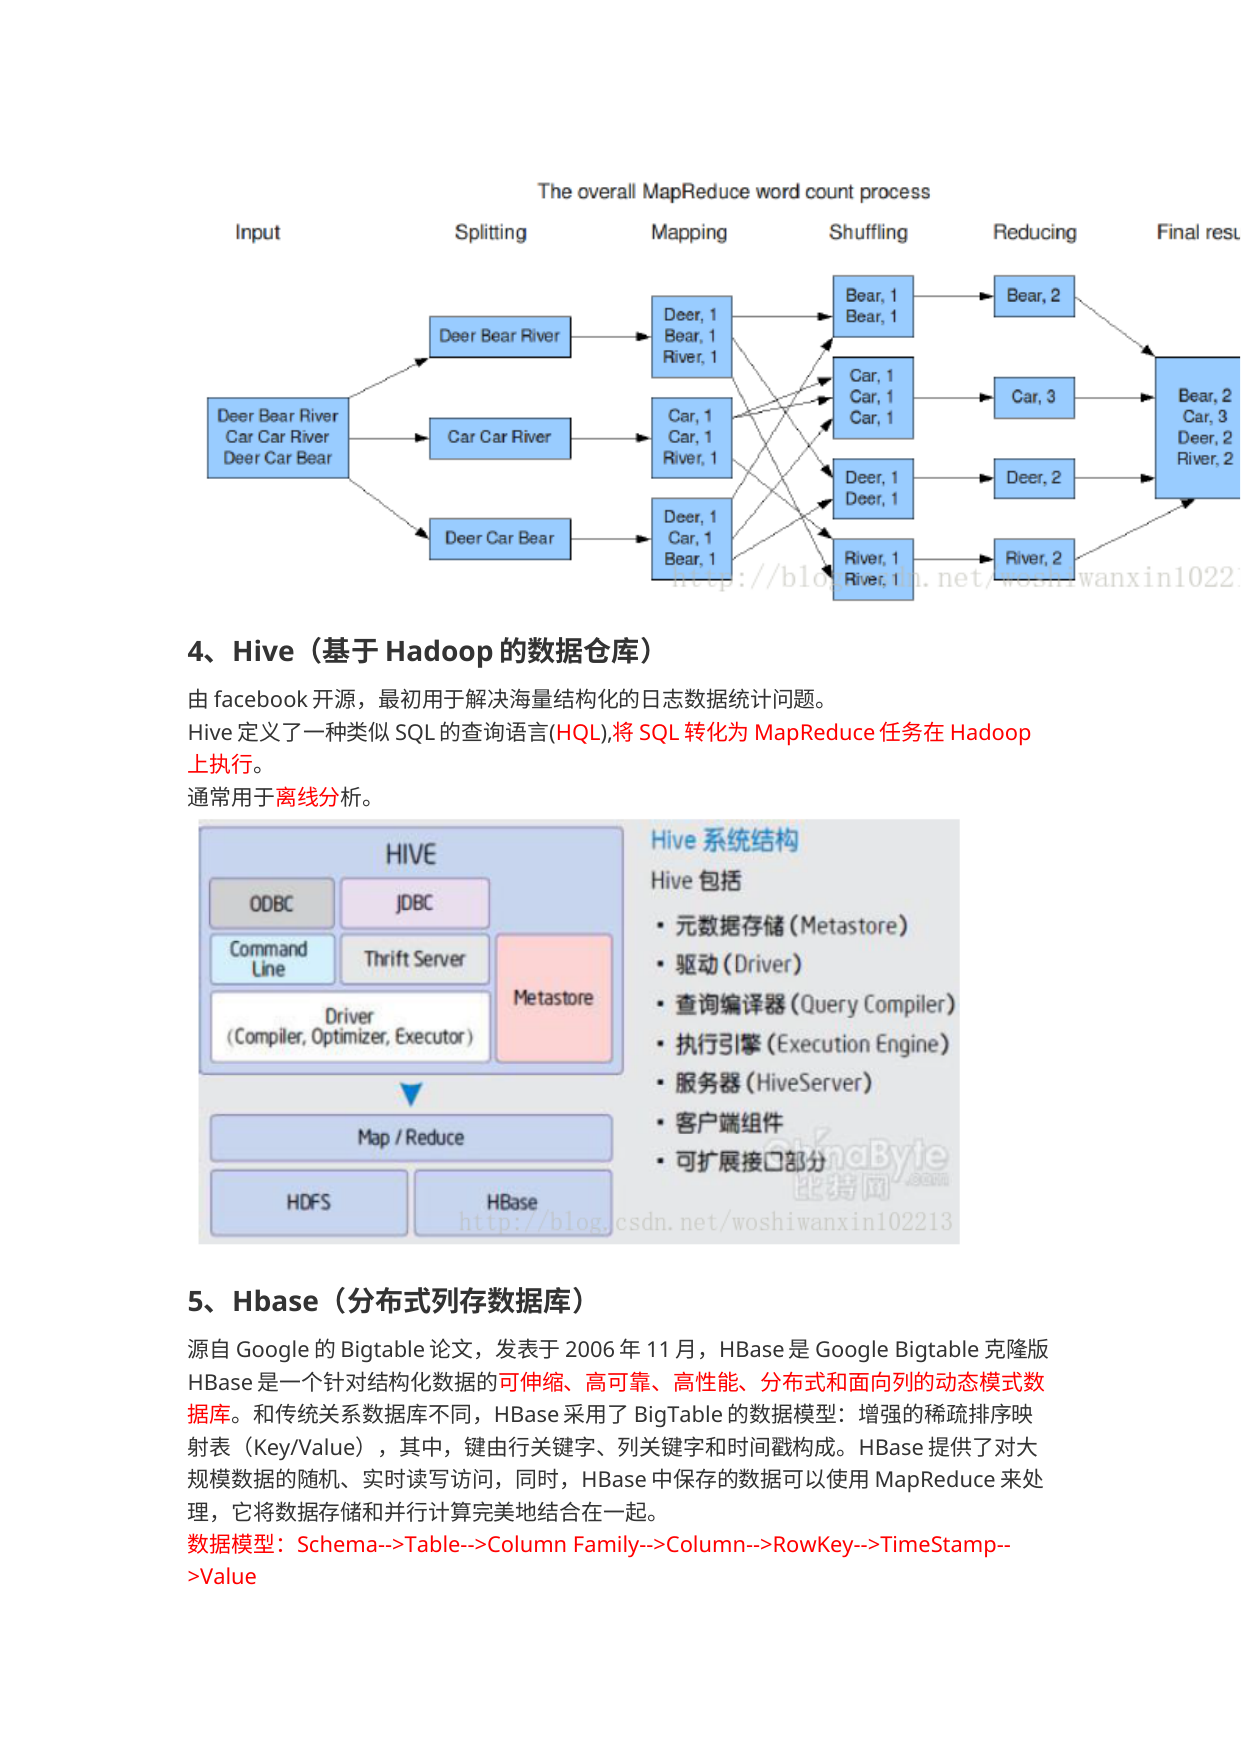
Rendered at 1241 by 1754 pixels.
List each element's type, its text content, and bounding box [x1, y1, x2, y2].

text Hive定义了一种类似SQL的查询语言(HQL),将SQL转化为MapReduce任务在Hadoop上执行。 [187, 714, 1053, 779]
text 通常用于离线分析。 [187, 779, 1053, 812]
picture [187, 162, 1241, 609]
text 5、Hbase（分布式列存数据库） [187, 1267, 1053, 1332]
text HBase是一个针对结构化数据的可伸缩、高可靠、高性能、分布式和面向列的动态模式数据库。和传统关系数据库不同，HBase采用了BigTable的数据模型：增强的稀疏排序映射表（Key/Value），其中，键由行关键字、列关键字和时间戳构成。HBase提供了对大规模数据的随机、实时读写访问，同时，HBase中保存的数据可以使用MapReduce来处理，它将数据存储和并行计算完美地结合在一起。 [187, 1364, 1053, 1527]
picture [187, 812, 969, 1250]
text 数据模型：Schema-->Table-->Column Family-->Column-->RowKey-->TimeStamp-->Value [187, 1527, 1053, 1592]
text 4、Hive（基于Hadoop的数据仓库） [187, 617, 1053, 682]
text 由facebook开源，最初用于解决海量结构化的日志数据统计问题。 [187, 682, 1053, 714]
text 源自Google的Bigtable论文，发表于2006年11月，HBase是Google Bigtable克隆版 [187, 1332, 1053, 1364]
